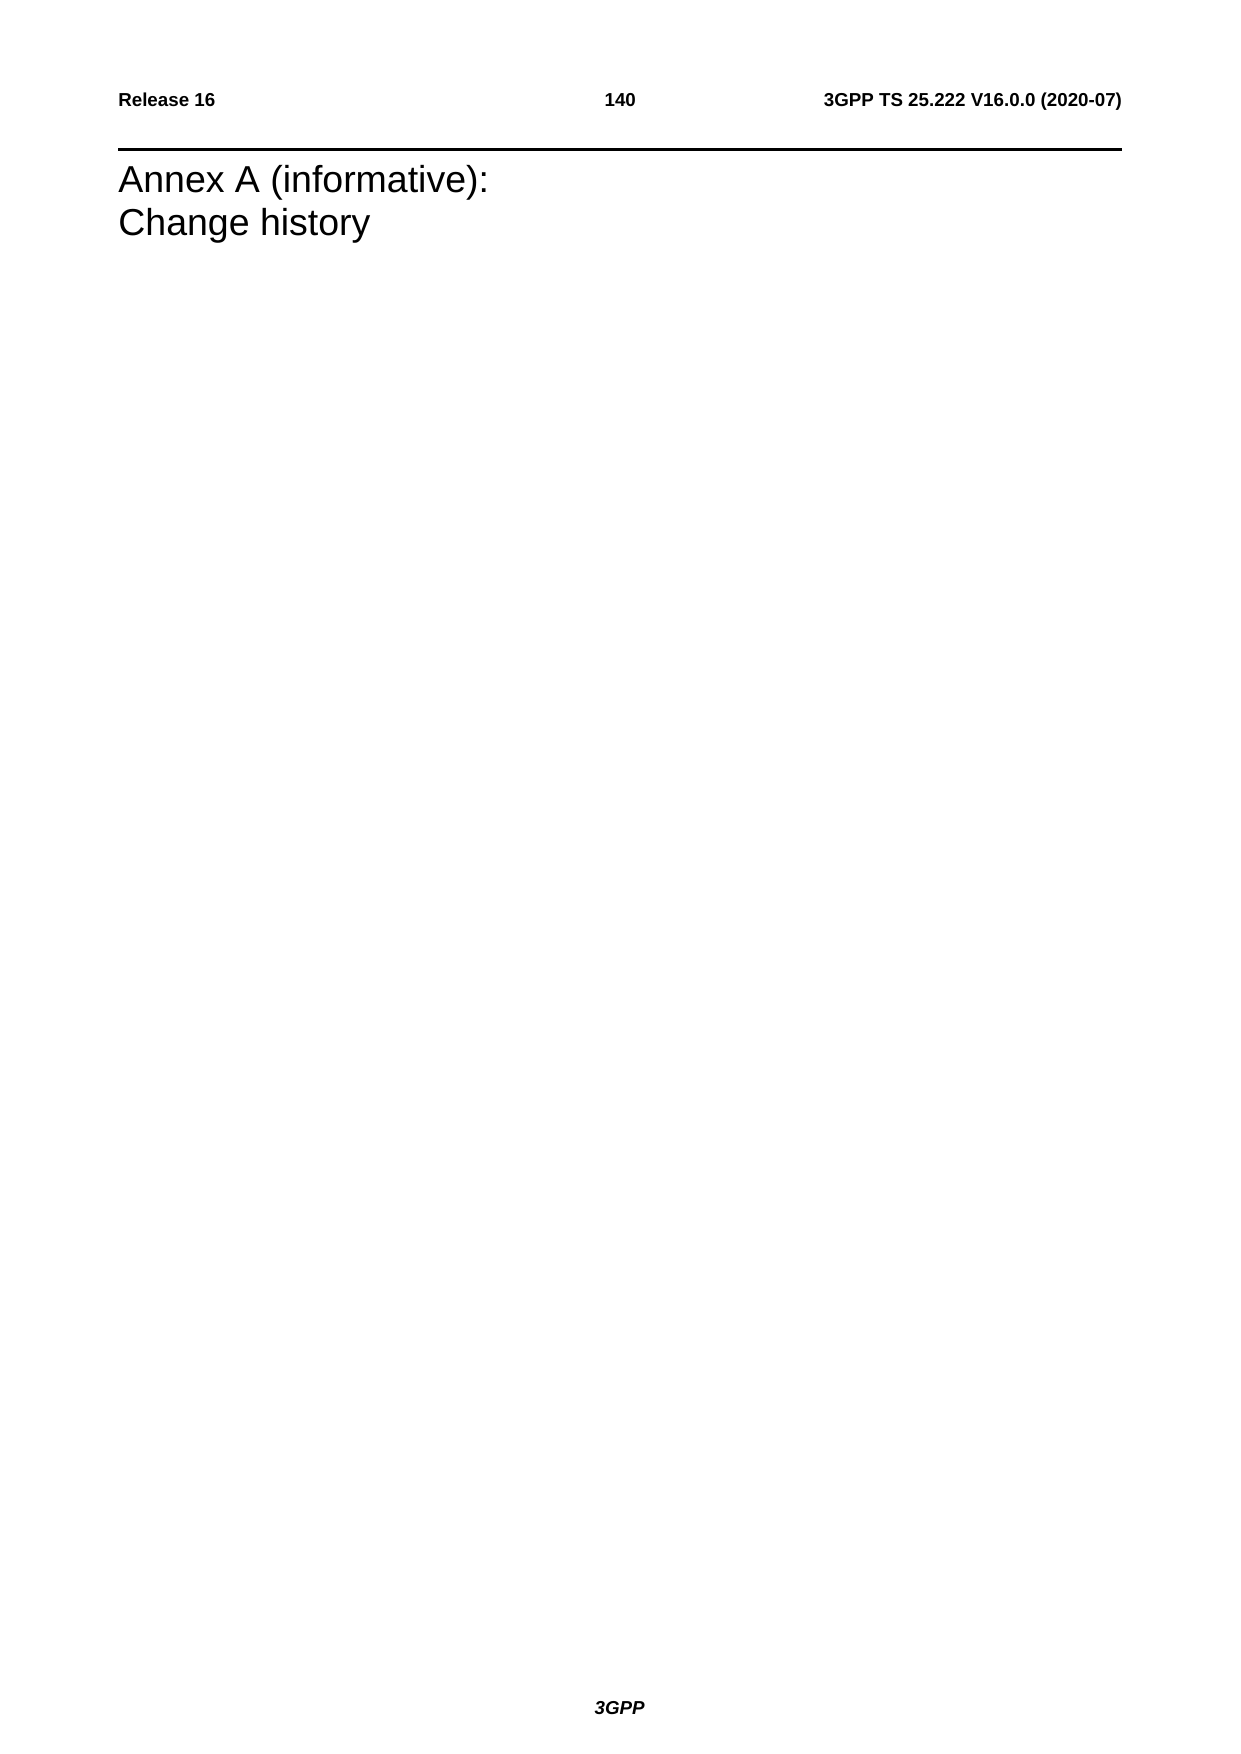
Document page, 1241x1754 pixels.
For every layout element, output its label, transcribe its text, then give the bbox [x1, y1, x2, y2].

subtitle Annex A (informative): Change history [118, 151, 1122, 243]
